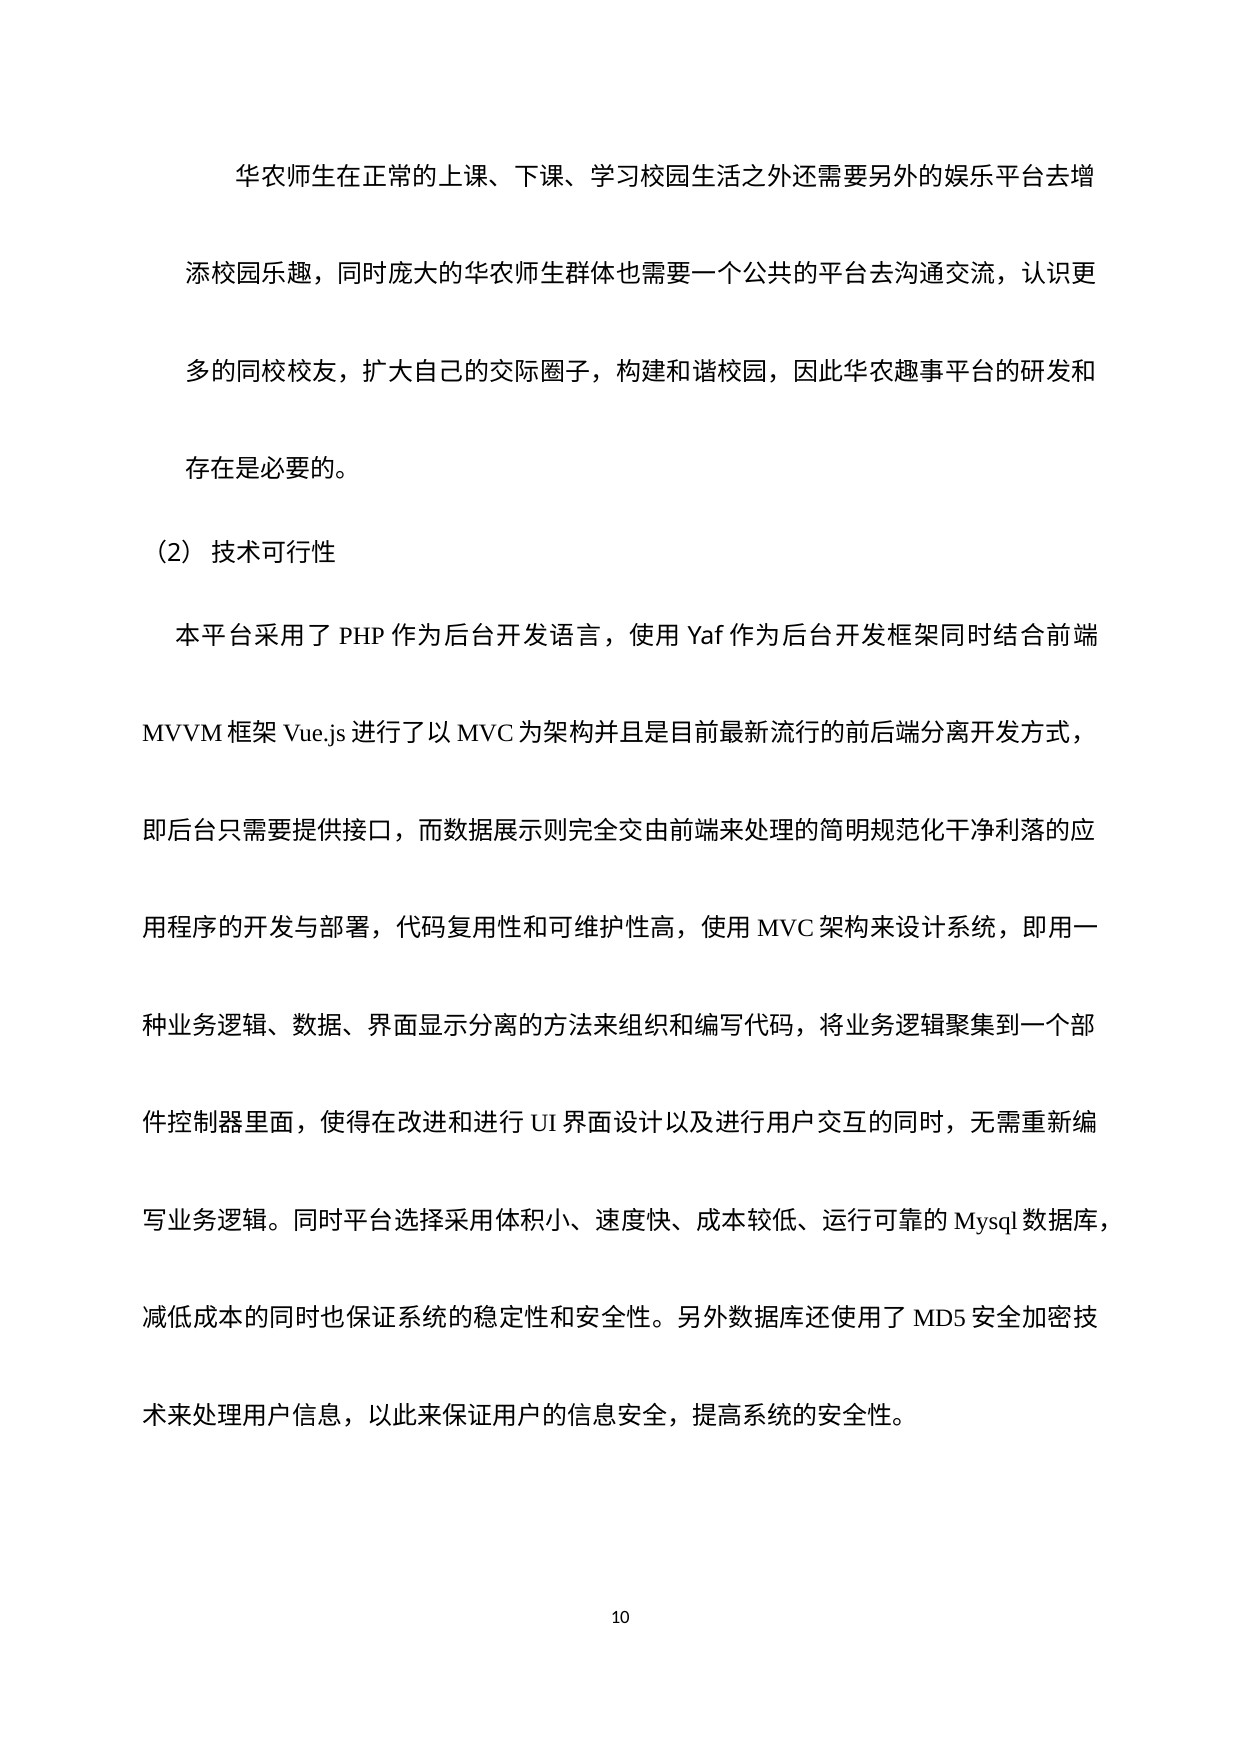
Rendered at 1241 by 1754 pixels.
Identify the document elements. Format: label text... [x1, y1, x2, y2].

text 华农师生在正常的上课、下课、学习校园生活之外还需要另外的娱乐平台去增添校园乐趣，同时庞大的华农师生群体也需要一个公共的平台去沟通交流，认识更多的同校校友，扩大自己的交际圈子，构建和谐校园，因此华农趣事平台的研发和存在是必要的。 [186, 142, 1098, 499]
text （2） 技术可行性 [142, 518, 1098, 583]
text 本平台采用了PHP作为后台开发语言，使用Yaf作为后台开发框架同时结合前端MVVM框架Vue.js进行了以MVC为架构并且是目前最新流行的前后端分离开发方式，即后台只需要提供接口，而数据展示则完全交由前端来处理的简明规范化干净利落的应用程序的开发与部署，代码复用性和可维护性高，使用MVC架构来设计系统，即用一种业务逻辑、数据、界面显示分离的方法来组织和编写代码，将业务逻辑聚集到一个部件控制器里面，使得在改进和进行UI界面设计以及进行用户交互的同时，无需重新编写业务逻辑。同时平台选择采用体积小、速度快、成本较低、运行可靠的Mysql数据库，减低成本的同时也保证系统的稳定性和安全性。另外数据库还使用了MD5安全加密技术来处理用户信息，以此来保证用户的信息安全，提高系统的安全性。 [142, 1041, 1098, 1446]
text 本平台采用了PHP作为后台开发语言，使用Yaf作为后台开发框架同时结合前端MVVM框架Vue.js进行了以MVC为架构并且是目前最新流行的前后端分离开发方式，即后台只需要提供接口，而数据展示则完全交由前端来处理的简明规范化干净利落的应用程序的开发与部署，代码复用性和可维护性高，使用MVC架构来设计系统，即用一种业务逻辑、数据、界面显示分离的方法来组织和编写代码，将业务逻辑聚集到一个部件控制器里面，使得在改进和进行UI界面设计以及进行用户交互的同时，无需重新编写业务逻辑。同时平台选择采用体积小、速度快、成本较低、运行可靠的Mysql数据库，减低成本的同时也保证系统的稳定性和安全性。另外数据库还使用了MD5安全加密技术来处理用户信息，以此来保证用户的信息安全，提高系统的安全性。 [142, 601, 1098, 1005]
